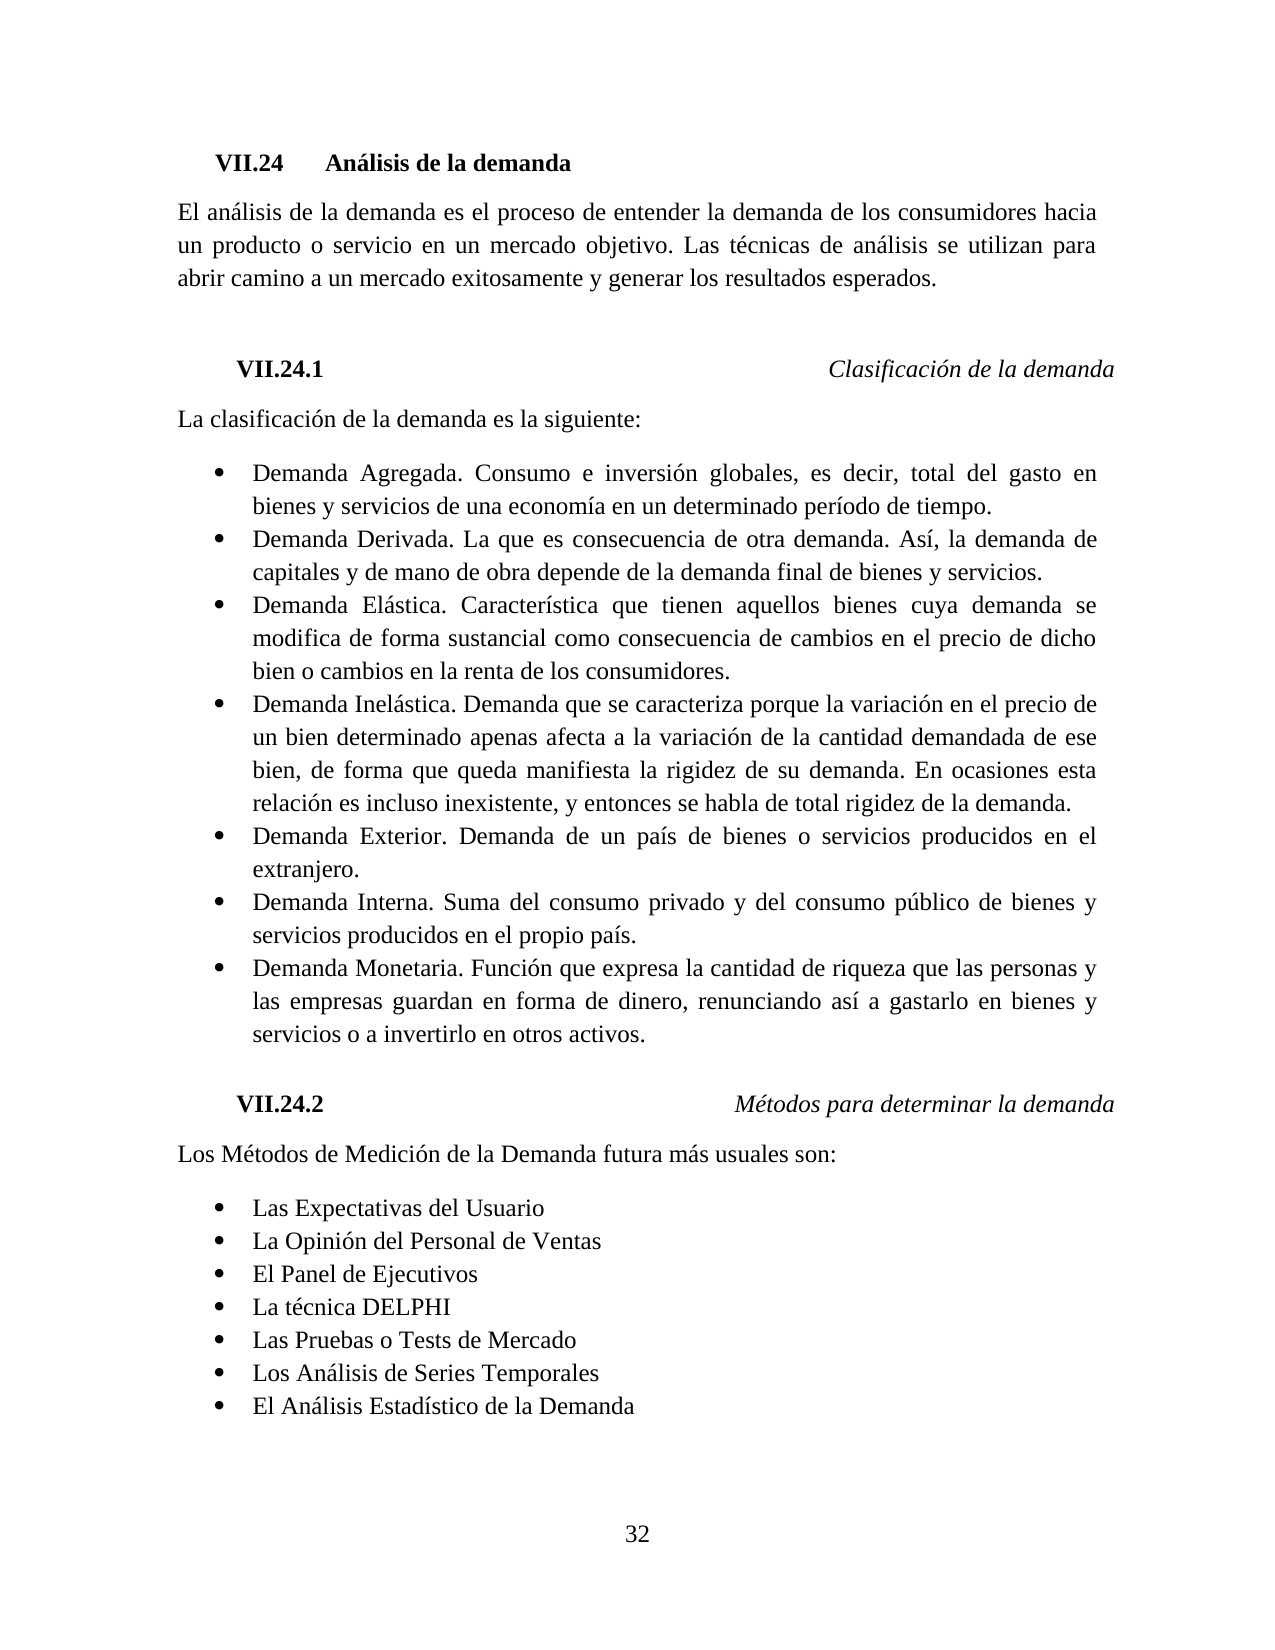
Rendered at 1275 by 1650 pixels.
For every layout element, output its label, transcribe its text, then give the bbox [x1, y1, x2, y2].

text Los Métodos de Medición de la Demanda futura más usuales son: [177, 1139, 1098, 1168]
list El Panel de Ejecutivos [215, 1259, 1098, 1287]
list Demanda Interna. Suma del consumo privado y del consumo público de bienes y servicios producidos en el propio país. [215, 887, 1098, 949]
list Demanda Agregada. Consumo e inversión globales, es decir, total del gasto en bienes y servicios de una economía en un determinado período de tiempo. [215, 458, 1098, 519]
list La técnica DELPHI [215, 1292, 1098, 1321]
list Los Análisis de Series Temporales [215, 1358, 1098, 1387]
list Las Pruebas o Tests de Mercado [215, 1325, 1098, 1353]
list Demanda Monetaria. Función que expresa la cantidad de riqueza que las personas y las empresas guardan en forma de dinero, renunciando así a gastarlo en bienes y servicios o a invertirlo en otros activos. [215, 953, 1098, 1048]
text La clasificación de la demanda es la siguiente: [177, 404, 1098, 433]
list Demanda Inelástica. Demanda que se caracteriza porque la variación en el precio de un bien determinado apenas afecta a la variación de la cantidad demandada de ese bien, de forma que queda manifiesta la rigidez de su demanda. En ocasiones esta relación es incluso inexistente, y entonces se habla de total rigidez de la demanda. [215, 689, 1098, 817]
subtitle Métodos para determinar la demanda [236, 1089, 1098, 1118]
list Las Expectativas del Usuario [215, 1193, 1098, 1221]
list Demanda Exterior. Demanda de un país de bienes o servicios producidos en el extranjero. [215, 821, 1098, 883]
list La Opinión del Personal de Ventas [215, 1226, 1098, 1254]
list El Análisis Estadístico de la Demanda [215, 1391, 1098, 1419]
text El análisis de la demanda es el proceso de entender la demanda de los consumidores hacia un producto o servicio en un mercado objetivo. Las técnicas de análisis se utilizan para abrir camino a un mercado exitosamente y generar los resultados esperados. [177, 197, 1098, 292]
list Demanda Elástica. Característica que tienen aquellos bienes cuya demanda se modifica de forma sustancial como consecuencia de cambios en el precio de dicho bien o cambios en la renta de los consumidores. [215, 590, 1098, 684]
subtitle Análisis de la demanda [215, 148, 1098, 176]
subtitle Clasificación de la demanda [236, 354, 1098, 383]
list Demanda Derivada. La que es consecuencia de otra demanda. Así, la demanda de capitales y de mano de obra depende de la demanda final de bienes y servicios. [215, 524, 1098, 586]
